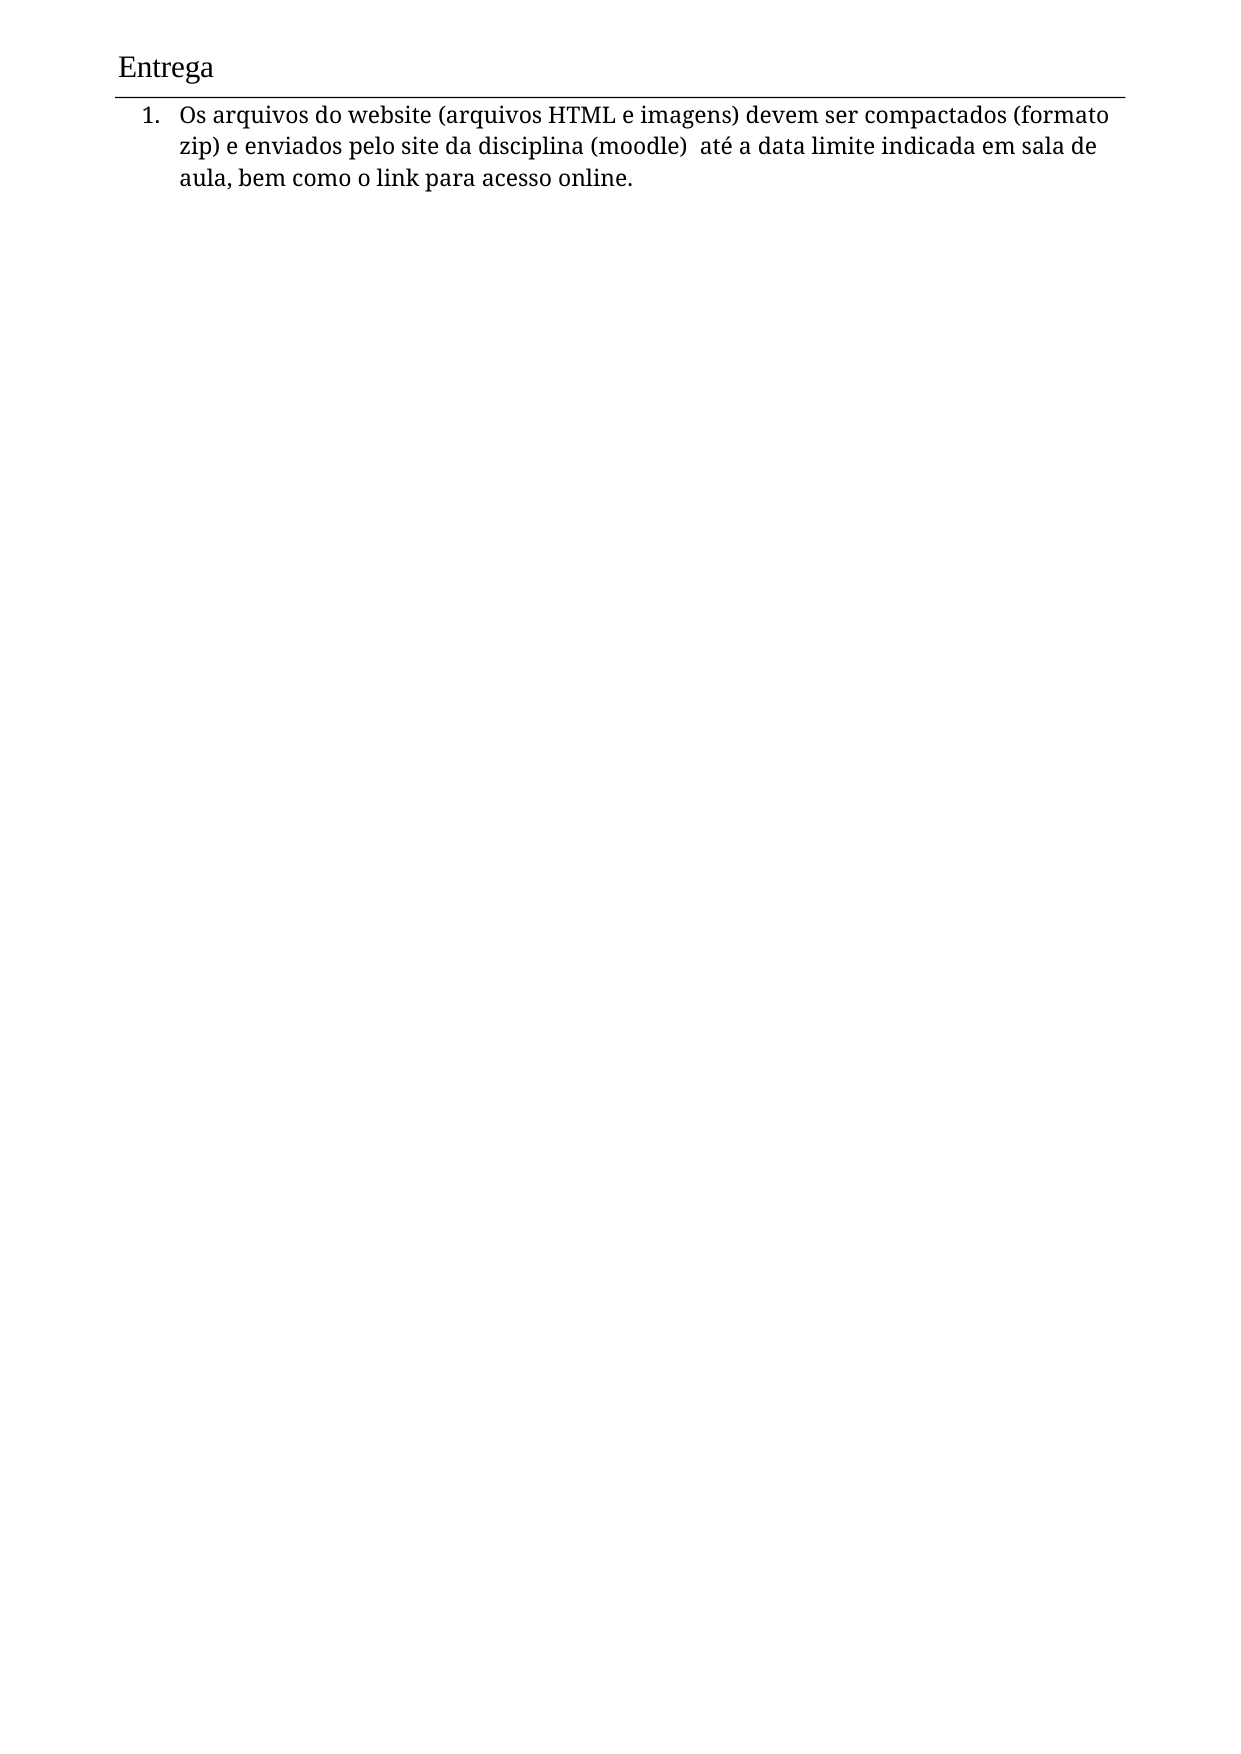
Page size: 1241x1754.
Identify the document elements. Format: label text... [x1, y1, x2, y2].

subtitle Entrega [118, 48, 1138, 84]
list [142, 95, 1138, 193]
